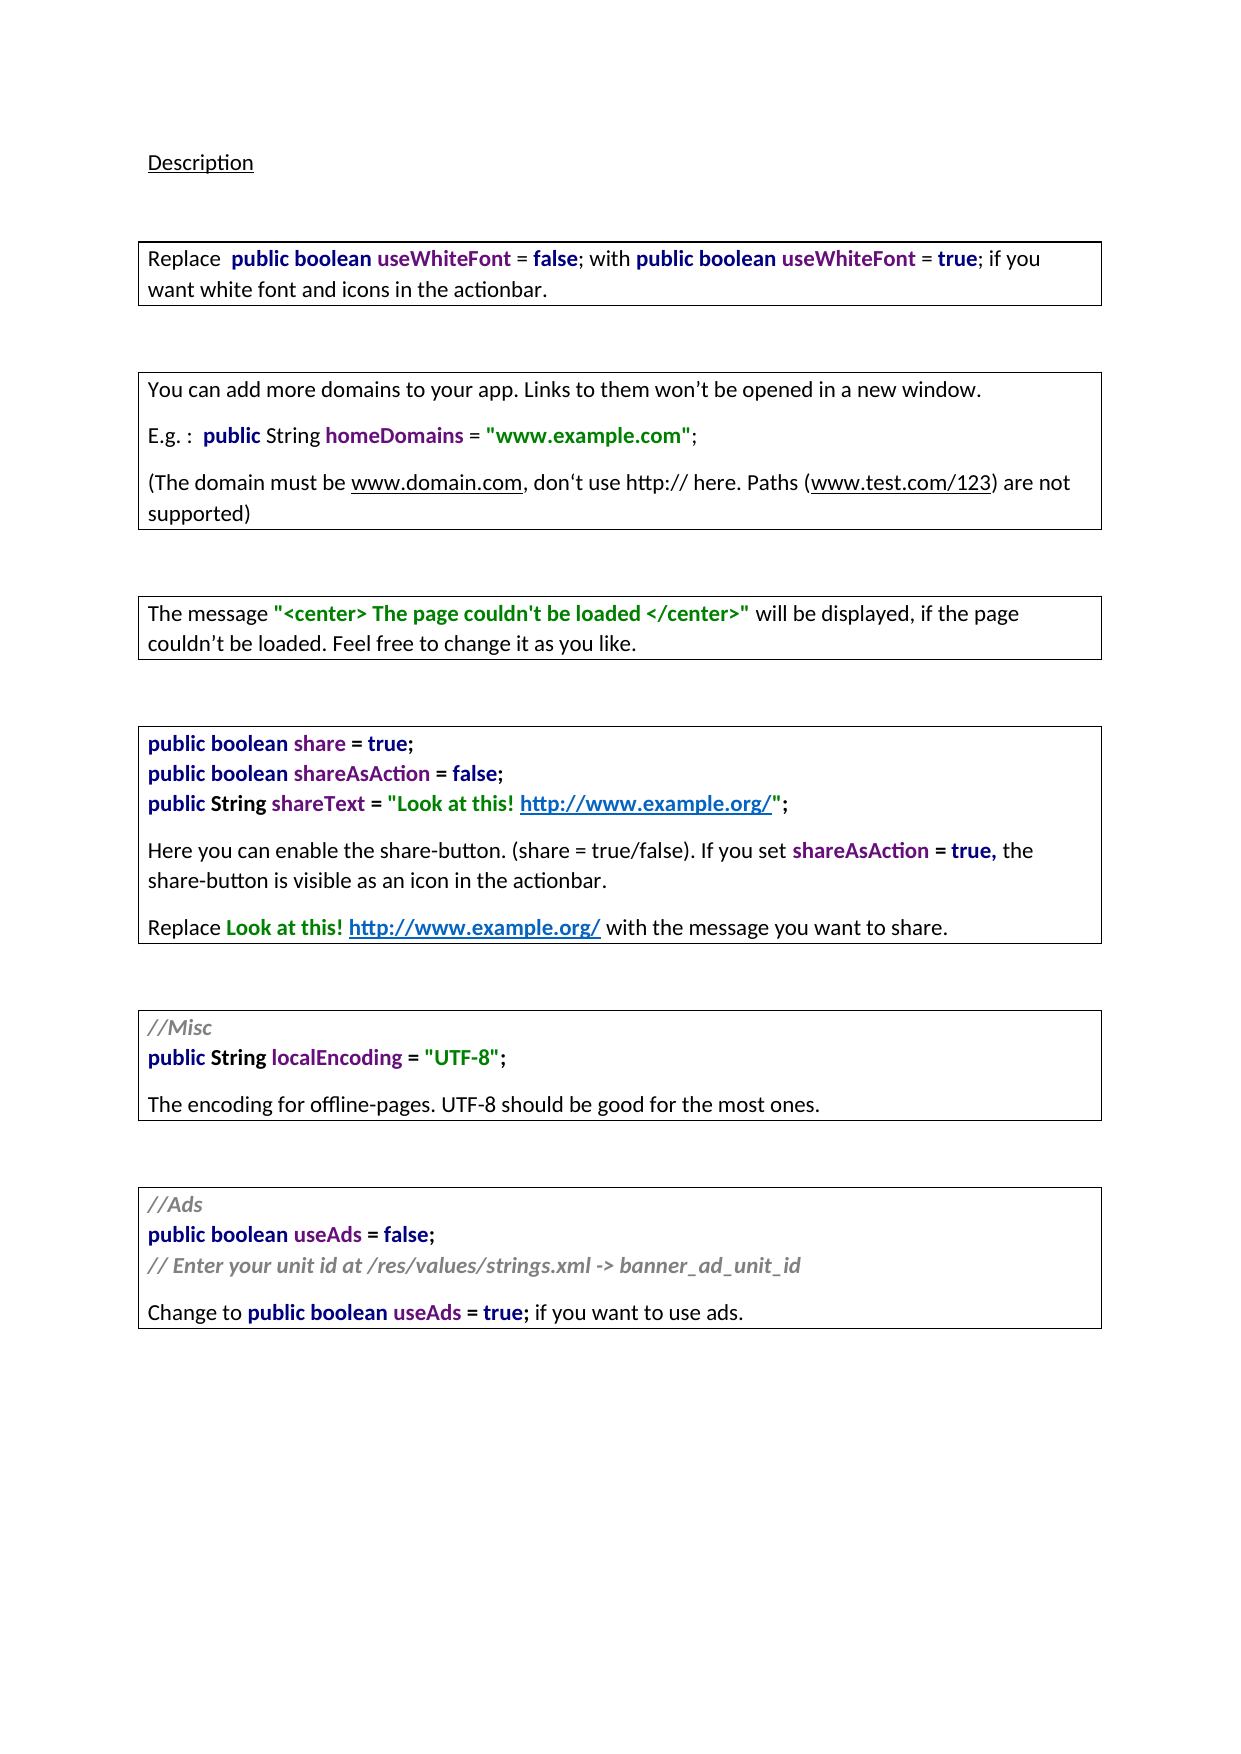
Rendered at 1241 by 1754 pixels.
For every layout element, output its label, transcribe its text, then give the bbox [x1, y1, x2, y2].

text You can add more domains to your app. Links to them won’t be opened in a new window. [139, 373, 1101, 403]
text Here you can enable the share-button. (share = true/false). If you set shareAsAction = true, the share-button is visible as an icon in the actionbar. [139, 833, 1101, 894]
text The encoding for offline-pages. UTF-8 should be good for the most ones. [139, 1087, 1101, 1120]
text Change to public boolean useAds = true; if you want to use ads. [139, 1294, 1101, 1328]
text (The domain must be www.domain.com, don‘t use http:// here. Paths (www.test.com/123) are not supported) [139, 465, 1101, 529]
text Replace Look at this! http://www.example.org/ with the message you want to share. [139, 910, 1101, 943]
text //Misc public String localEncoding = "UTF-8"; [139, 1011, 1101, 1071]
text E.g. : public String homeDomains = "www.example.com"; [139, 418, 1101, 449]
text Replace public boolean useWhiteFont = false; with public boolean useWhiteFont = true; if you want white font and icons in the actionbar. [139, 243, 1101, 305]
text public boolean share = true; public boolean shareAsAction = false; public String shareText = "Look at this! http://www.example.org/"; [139, 727, 1101, 817]
text Description [148, 148, 1093, 176]
text //Ads public boolean useAds = false; // Enter your unit id at /res/values/strings.xml -> banner_ad_unit_id [139, 1188, 1101, 1279]
text The message "<center> The page couldn't be loaded </center>" will be displayed, if the page couldn’t be loaded. Feel free to change it as you like. [139, 597, 1101, 659]
